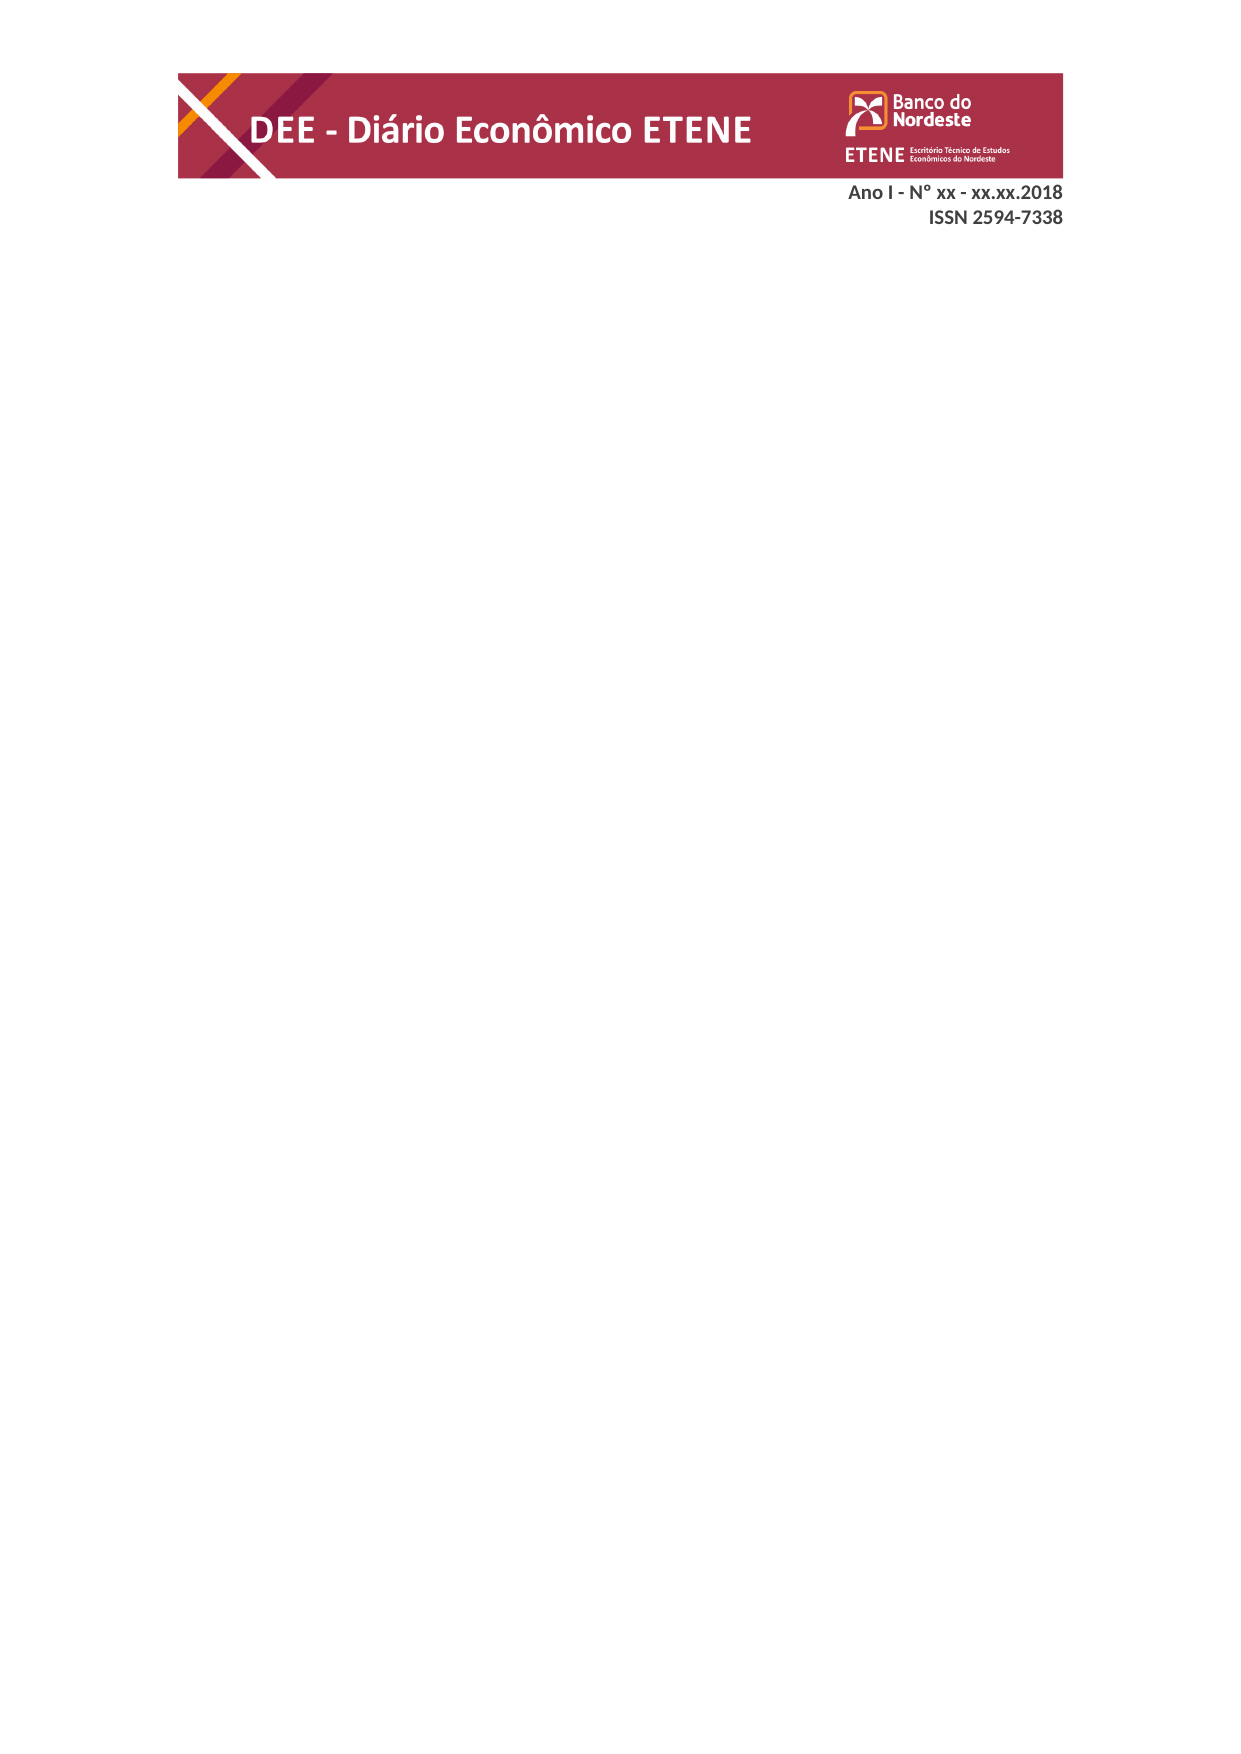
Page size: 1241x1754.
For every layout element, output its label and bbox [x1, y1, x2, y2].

picture [177, 73, 1064, 179]
